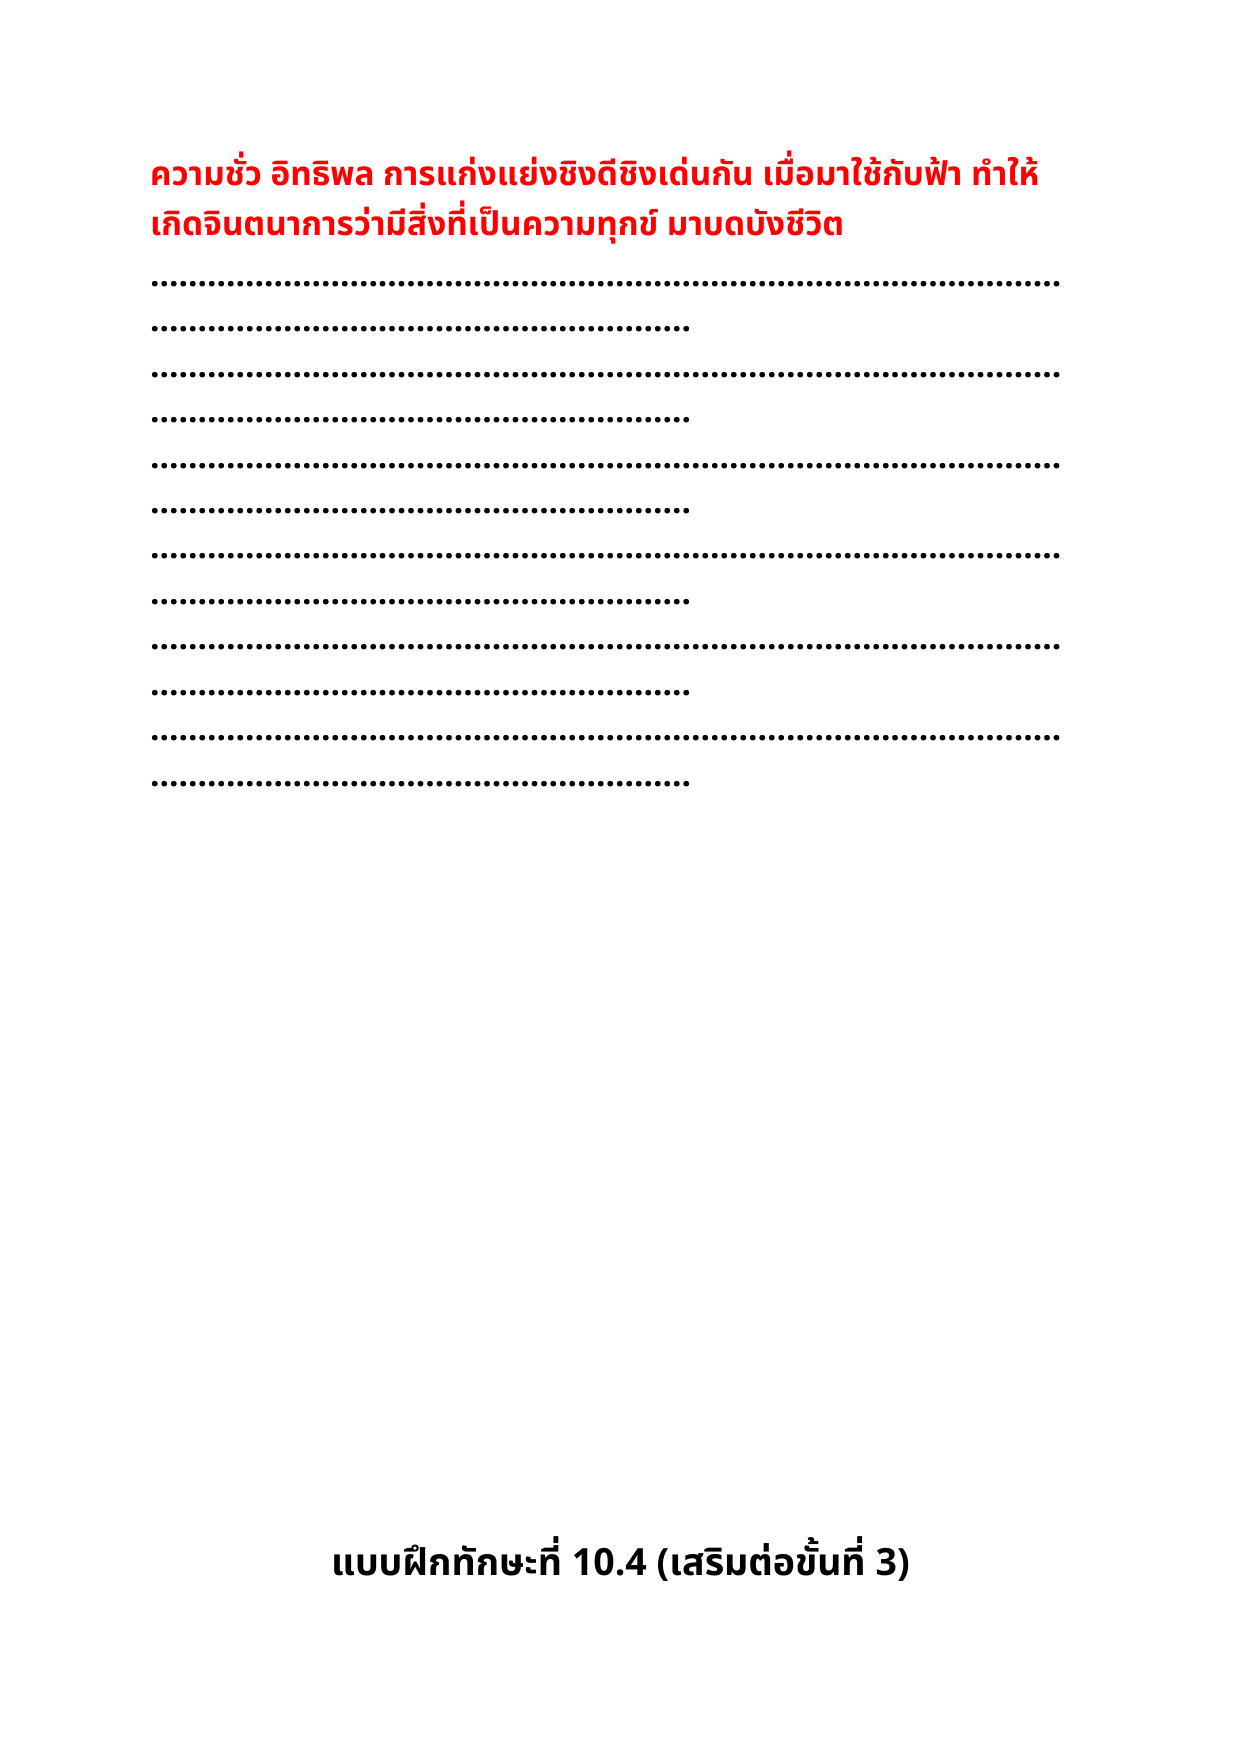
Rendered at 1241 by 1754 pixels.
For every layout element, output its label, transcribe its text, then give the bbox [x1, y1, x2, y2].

text ……………………………………………………………………………………………………………………………………… [150, 614, 1090, 705]
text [150, 150, 1090, 251]
text แบบฝึกทักษะที่ 10.4 (เสริมต่อขั้นที่ 3) [150, 1535, 1090, 1592]
text ……………………………………………………………………………………………………………………………………… [150, 342, 1090, 432]
text ……………………………………………………………………………………………………………………………………… [150, 251, 1090, 342]
text ……………………………………………………………………………………………………………………………………… [150, 523, 1090, 614]
text ……………………………………………………………………………………………………………………………………… [150, 432, 1090, 523]
text ……………………………………………………………………………………………………………………………………… [150, 705, 1090, 796]
